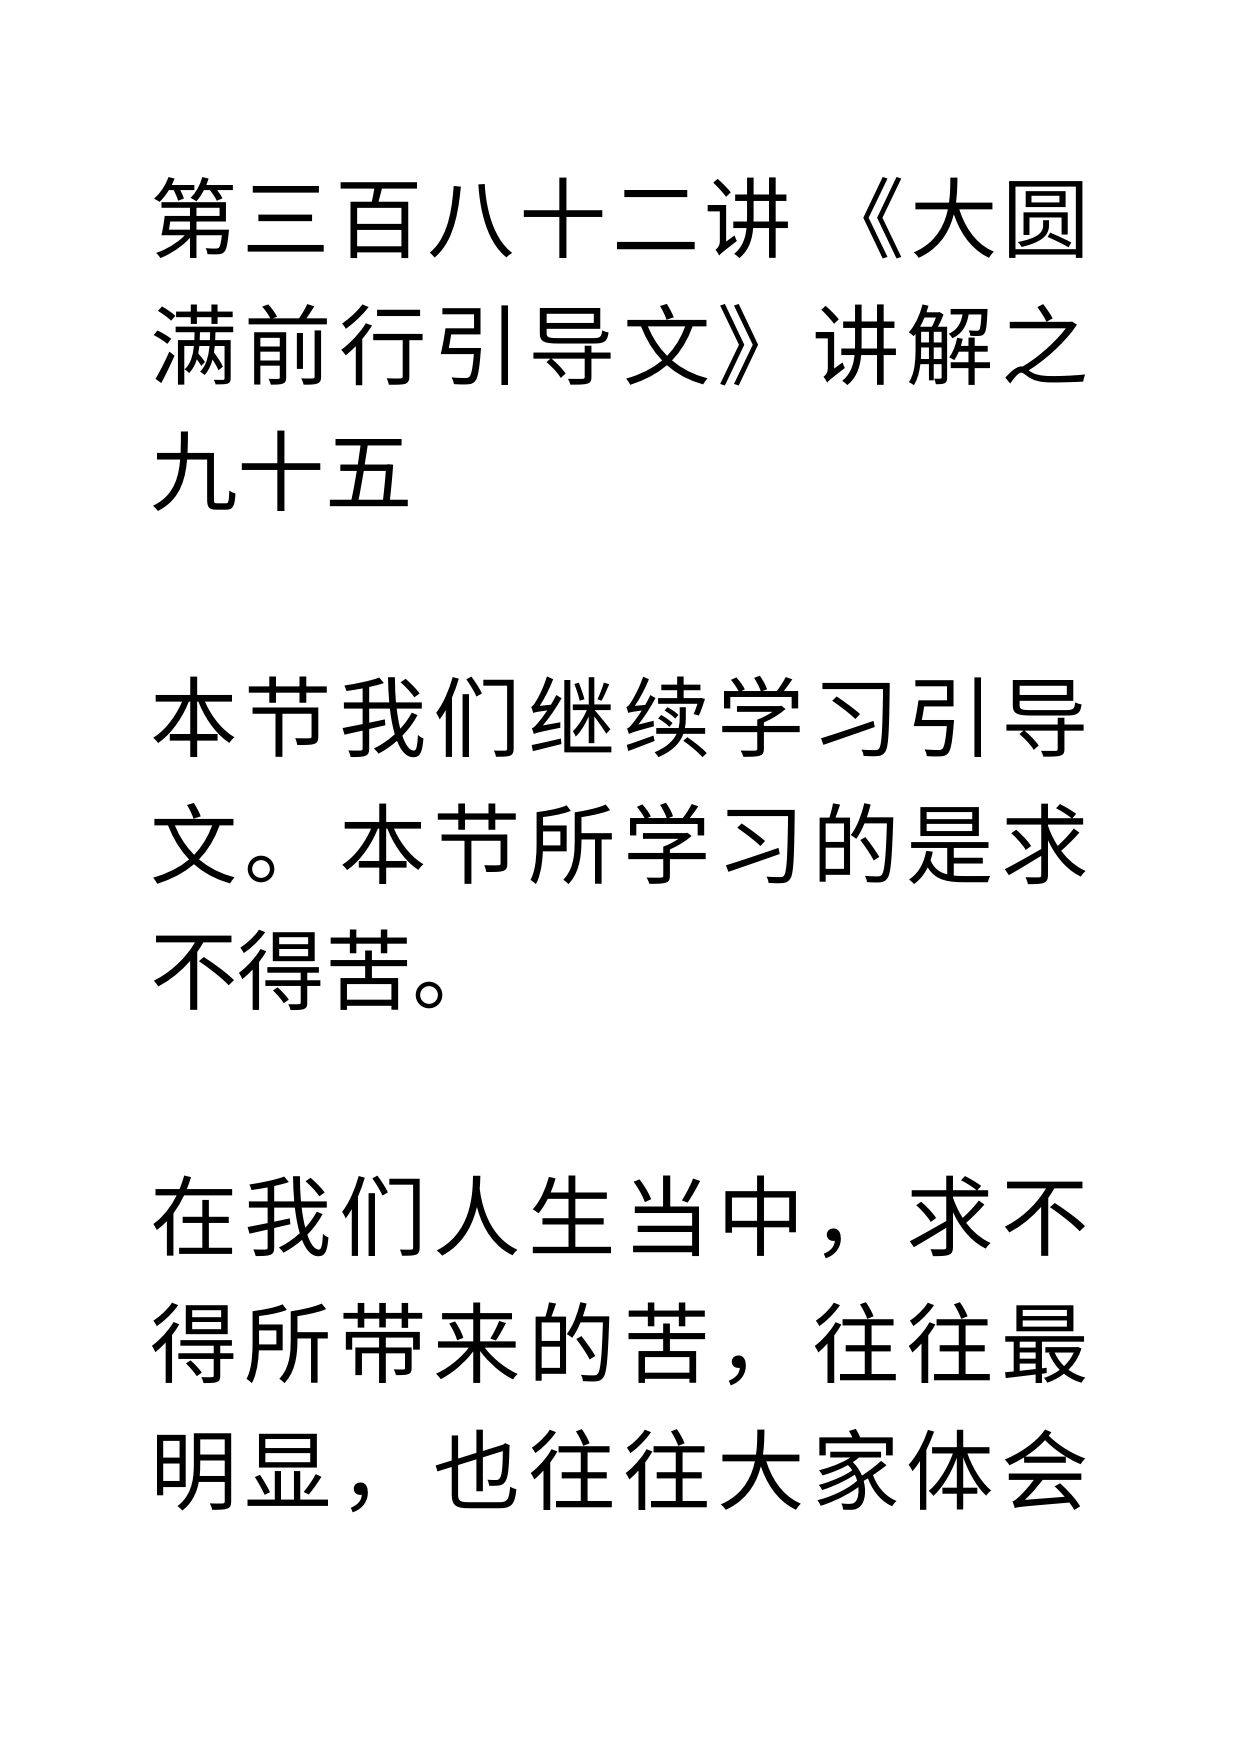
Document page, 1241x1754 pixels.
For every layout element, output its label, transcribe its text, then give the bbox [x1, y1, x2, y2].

text 第三百八十二讲 《大圆满前行引导文》讲解之九十五 [150, 150, 1090, 530]
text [150, 1148, 1090, 1528]
text 本节我们继续学习引导文。本节所学习的是求不得苦。 [150, 649, 1090, 1029]
